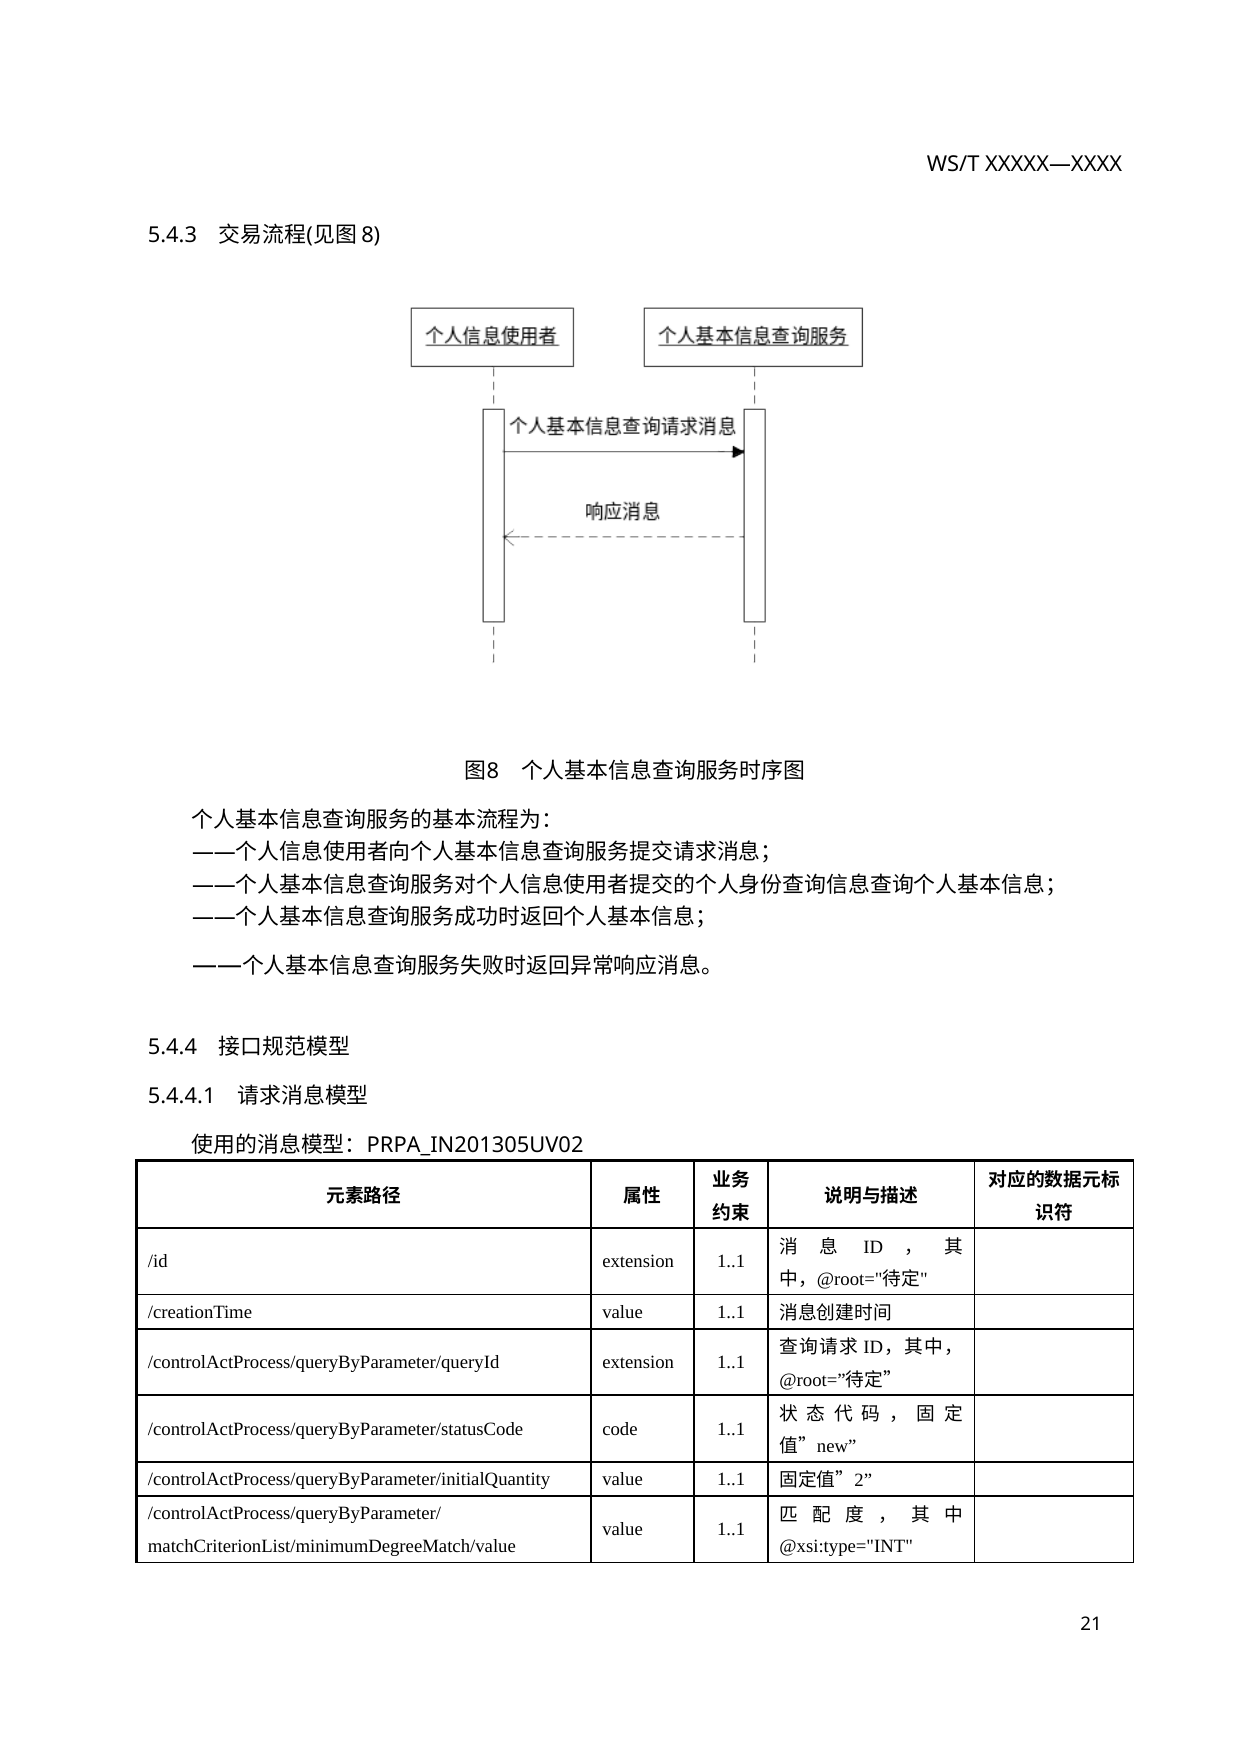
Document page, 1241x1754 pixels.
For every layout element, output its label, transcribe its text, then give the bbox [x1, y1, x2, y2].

table_cell value [592, 1497, 693, 1562]
table_cell /controlActProcess/queryByParameter/queryId [138, 1330, 590, 1394]
table_header 对应的数据元标识符 [975, 1162, 1133, 1227]
table_cell value [592, 1295, 693, 1328]
table_cell extension [592, 1229, 693, 1294]
table_cell [975, 1463, 1133, 1495]
table_cell 1..1 [695, 1396, 767, 1461]
table_cell /id [138, 1229, 590, 1294]
table_cell 1..1 [695, 1497, 767, 1562]
table_header 元素路径 [138, 1162, 590, 1227]
table_header 业务约束 [695, 1162, 767, 1227]
table_cell 状态代码，固定值”new” [769, 1396, 974, 1461]
text 请求消息模型 [148, 1078, 1122, 1110]
table_cell code [592, 1396, 693, 1461]
table_cell 消息创建时间 [769, 1295, 974, 1328]
table_cell 1..1 [695, 1295, 767, 1328]
table_cell [975, 1396, 1133, 1461]
text 接口规范模型 [148, 1029, 1122, 1062]
text 使用的消息模型：PRPA_IN201305UV02 [148, 1127, 1122, 1159]
table_cell extension [592, 1330, 693, 1394]
text 个人基本信息查询服务失败时返回异常响应消息。 [192, 932, 1122, 997]
table_header 属性 [592, 1162, 693, 1227]
table_cell /controlActProcess/queryByParameter/initialQuantity [138, 1463, 590, 1495]
text 个人基本信息查询服务对个人信息使用者提交的个人身份查询信息查询个人基本信息； [192, 867, 1122, 899]
table_cell /controlActProcess/queryByParameter/matchCriterionList/minimumDegreeMatch/value [138, 1497, 590, 1562]
table_cell 1..1 [695, 1229, 767, 1294]
text 个人基本信息查询服务成功时返回个人基本信息； [192, 899, 1122, 932]
table_cell [975, 1330, 1133, 1394]
table_cell [975, 1229, 1133, 1294]
table_cell 1..1 [695, 1330, 767, 1394]
table_cell 消息ID，其中，@root="待定" [769, 1229, 974, 1294]
table_header 说明与描述 [769, 1162, 974, 1227]
text 个人基本信息查询服务的基本流程为： [148, 802, 1122, 834]
table_cell 1..1 [695, 1463, 767, 1495]
table_cell [975, 1295, 1133, 1328]
table_cell 匹配度，其中@xsi:type="INT" [769, 1497, 974, 1562]
table_cell /controlActProcess/queryByParameter/statusCode [138, 1396, 590, 1461]
text 个人信息使用者向个人基本信息查询服务提交请求消息； [192, 834, 1122, 867]
text 个人基本信息查询服务时序图 [148, 753, 1122, 785]
table_cell 查询请求ID，其中，@root=”待定” [769, 1330, 974, 1394]
text 交易流程(见图8) [148, 217, 1122, 249]
table_cell /creationTime [138, 1295, 590, 1328]
table_cell 固定值”2” [769, 1463, 974, 1495]
table_cell value [592, 1463, 693, 1495]
table_cell [975, 1497, 1133, 1562]
